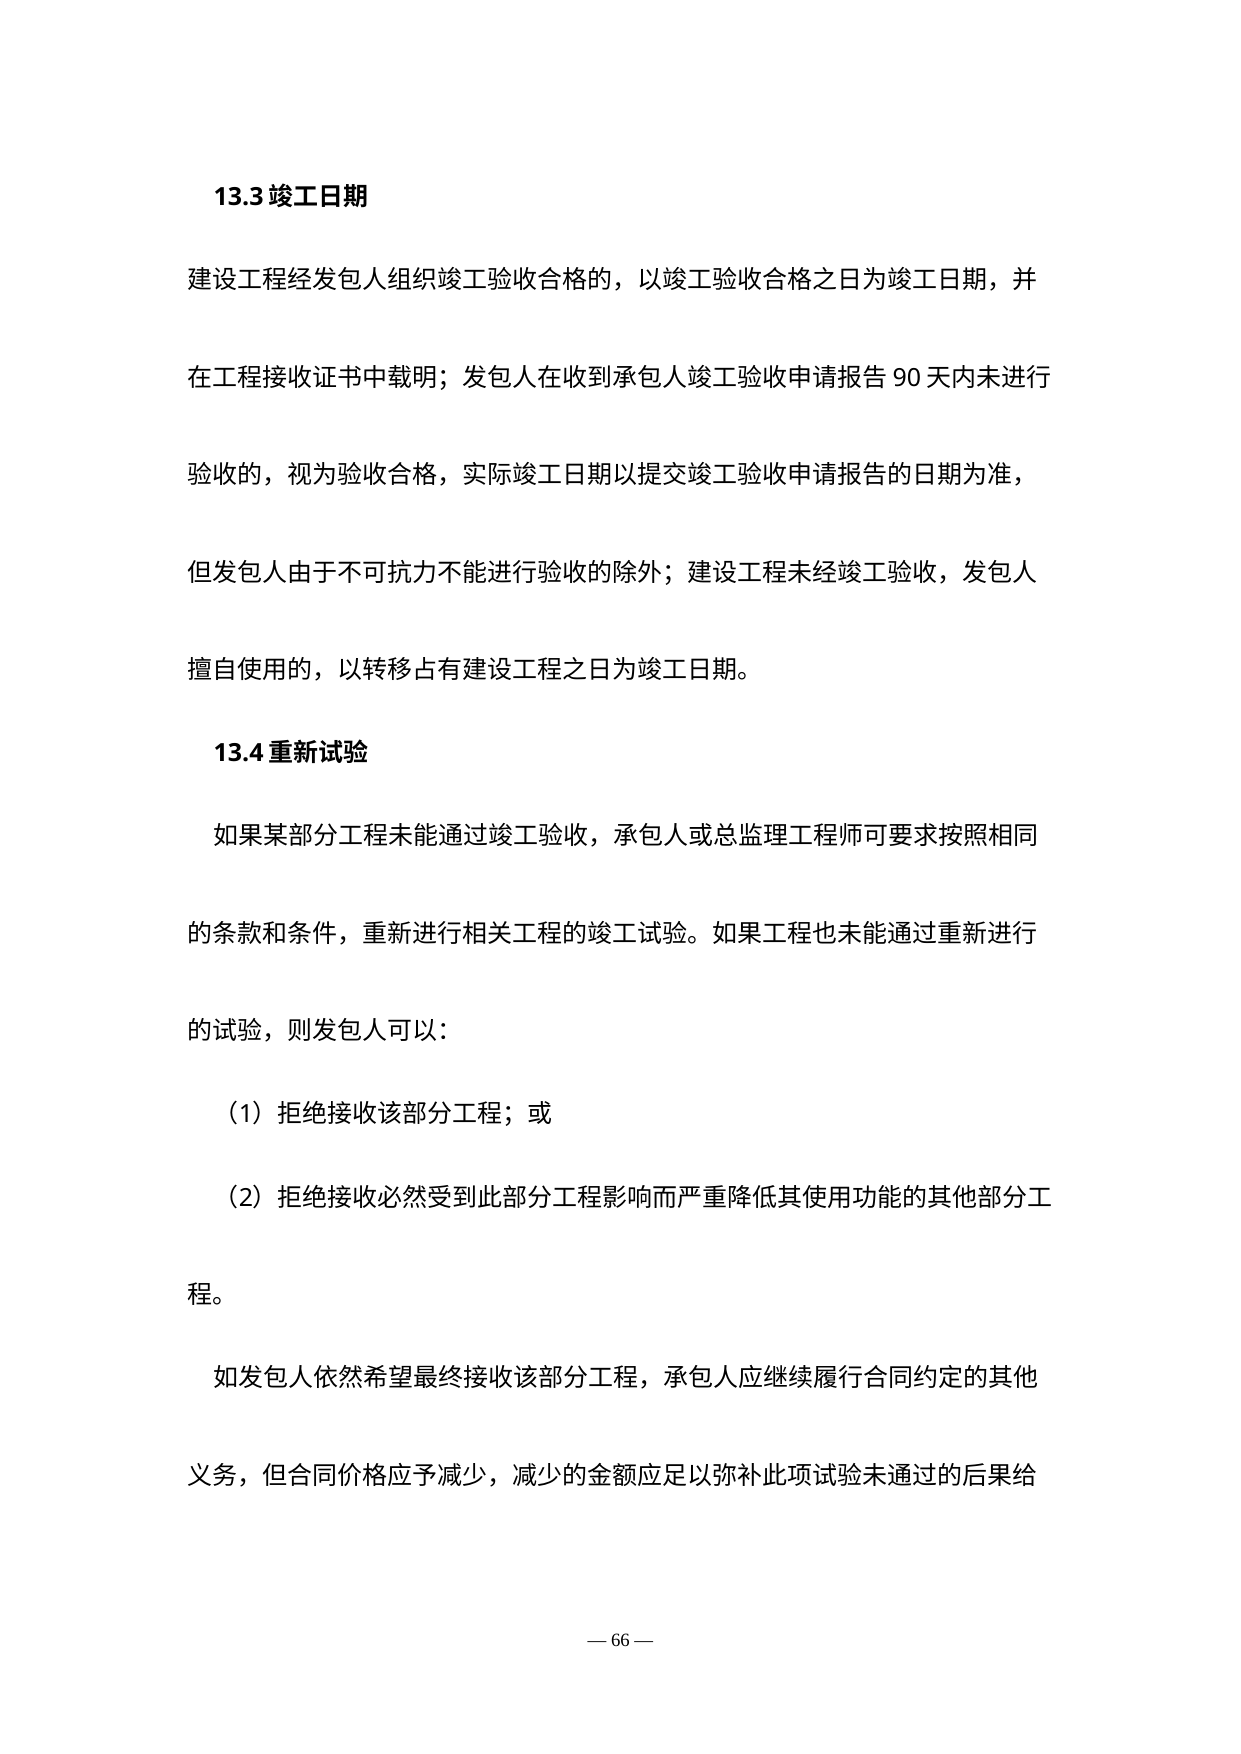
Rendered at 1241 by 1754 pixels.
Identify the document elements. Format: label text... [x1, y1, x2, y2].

text 13.4重新试验 [187, 718, 1053, 783]
text （2）拒绝接收必然受到此部分工程影响而严重降低其使用功能的其他部分工程。 [187, 1163, 1053, 1325]
text 建设工程经发包人组织竣工验收合格的，以竣工验收合格之日为竣工日期，并在工程接收证书中载明；发包人在收到承包人竣工验收申请报告90天内未进行验收的，视为验收合格，实际竣工日期以提交竣工验收申请报告的日期为准，但发包人由于不可抗力不能进行验收的除外；建设工程未经竣工验收，发包人擅自使用的，以转移占有建设工程之日为竣工日期。 [187, 245, 1053, 700]
text 13.3竣工日期 [187, 162, 1053, 227]
text 如果某部分工程未能通过竣工验收，承包人或总监理工程师可要求按照相同的条款和条件，重新进行相关工程的竣工试验。如果工程也未能通过重新进行的试验，则发包人可以： [187, 801, 1053, 1061]
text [187, 1343, 1053, 1506]
text （1）拒绝接收该部分工程；或 [187, 1079, 1053, 1144]
